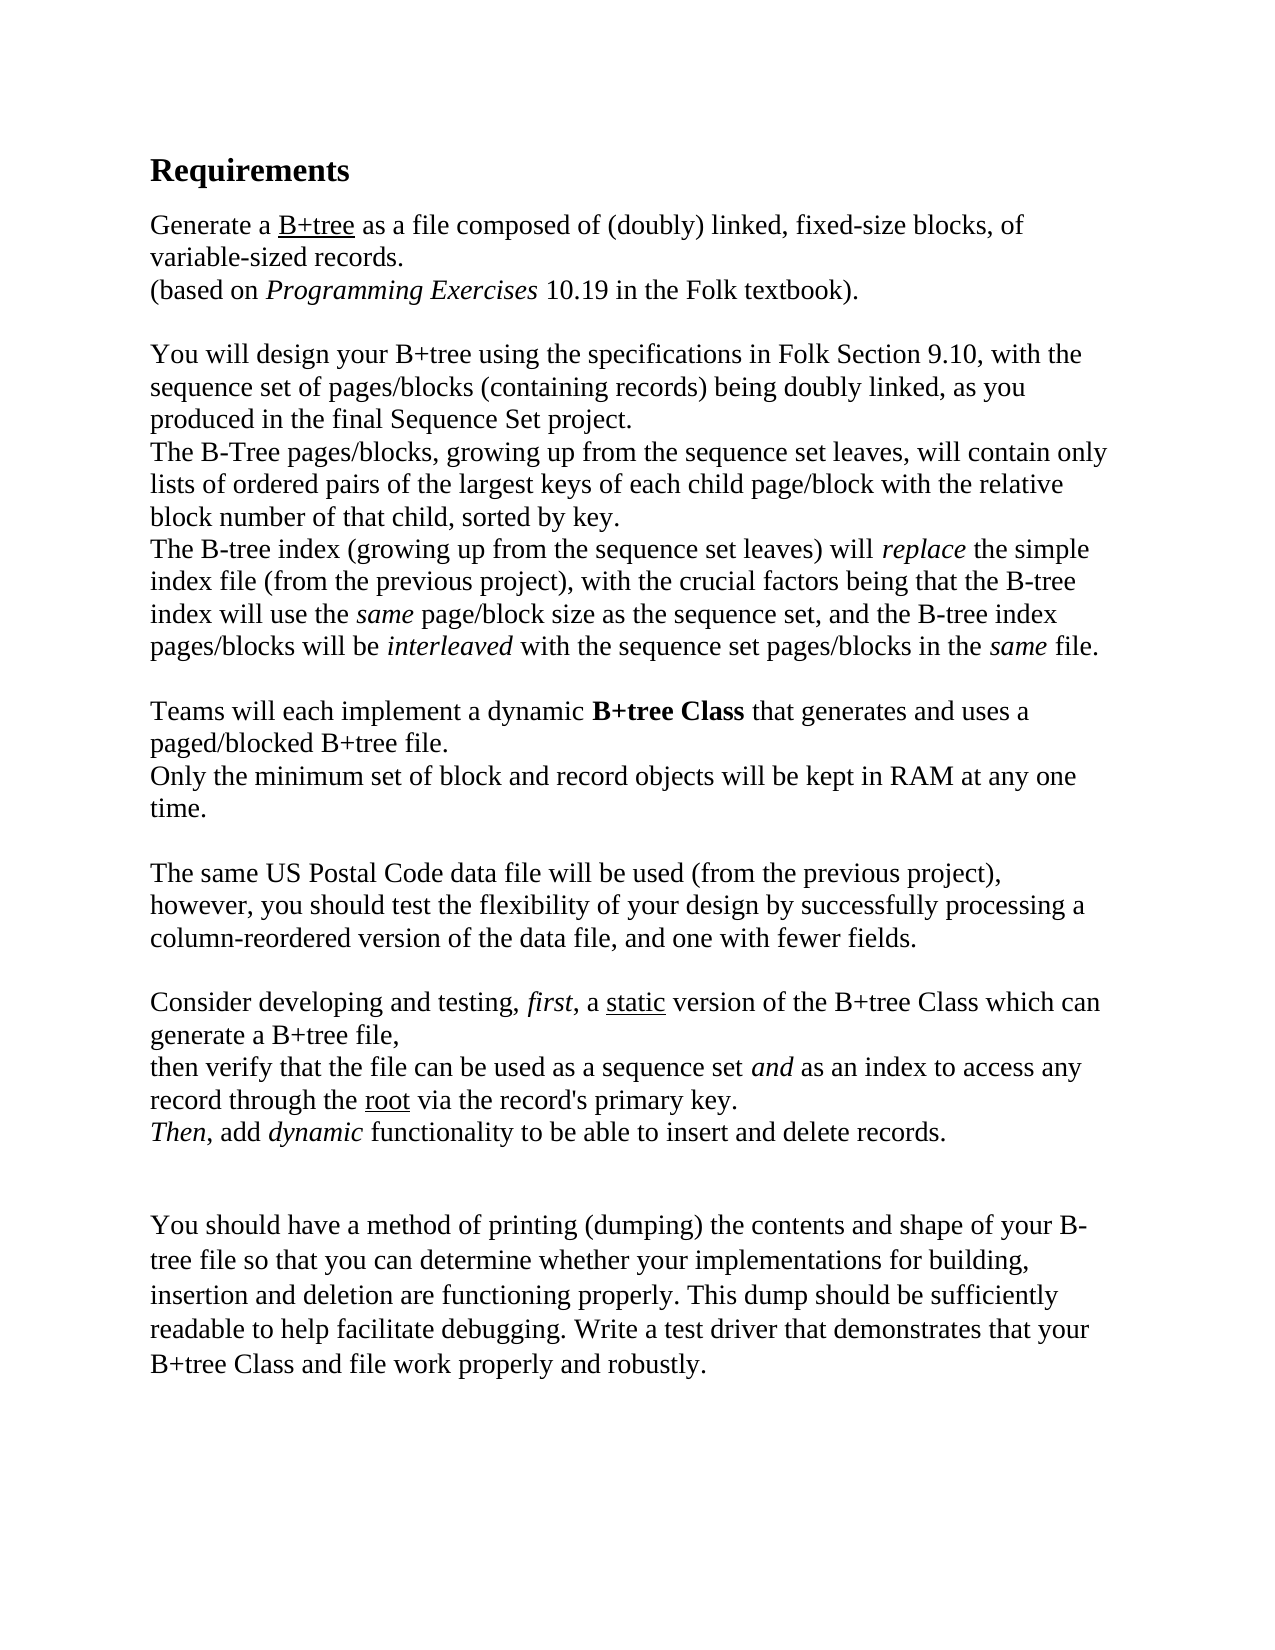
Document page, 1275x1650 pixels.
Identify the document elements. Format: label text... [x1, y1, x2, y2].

text Requirements [150, 150, 1125, 188]
text You should have a method of printing (dumping) the contents and shape of your B-tree file so that you can determine whether your implementations for building, insertion and deletion are functioning properly. This dump should be sufficiently readable to help facilitate debugging. Write a test driver that demonstrates that your B+tree Class and file work properly and robustly. [150, 1208, 1125, 1380]
text Generate a B+tree as a file composed of (doubly) linked, fixed-size blocks, of variable-sized records. (based on Programming Exercises 10.19 in the Folk textbook). You will design your B+tree using the specifications in Folk Section 9.10, with the sequence set of pages/blocks (containing records) being doubly linked, as you produced in the final Sequence Set project. The B-Tree pages/blocks, growing up from the sequence set leaves, will contain only lists of ordered pairs of the largest keys of each child page/block with the relative block number of that child, sorted by key. The B-tree index (growing up from the sequence set leaves) will replace the simple index file (from the previous project), with the crucial factors being that the B-tree index will use the same page/block size as the sequence set, and the B-tree index pages/blocks will be interleaved with the sequence set pages/blocks in the same file. Teams will each implement a dynamic B+tree Class that generates and uses a paged/blocked B+tree file. Only the minimum set of block and record objects will be kept in RAM at any one time. The same US Postal Code data file will be used (from the previous project), however, you should test the flexibility of your design by successfully processing a column-reordered version of the data file, and one with fewer fields. Consider developing and testing, first, a static version of the B+tree Class which can generate a B+tree file, then verify that the file can be used as a sequence set and as an index to access any record through the root via the record's primary key. Then, add dynamic functionality to be able to insert and delete records. [150, 208, 1125, 1208]
